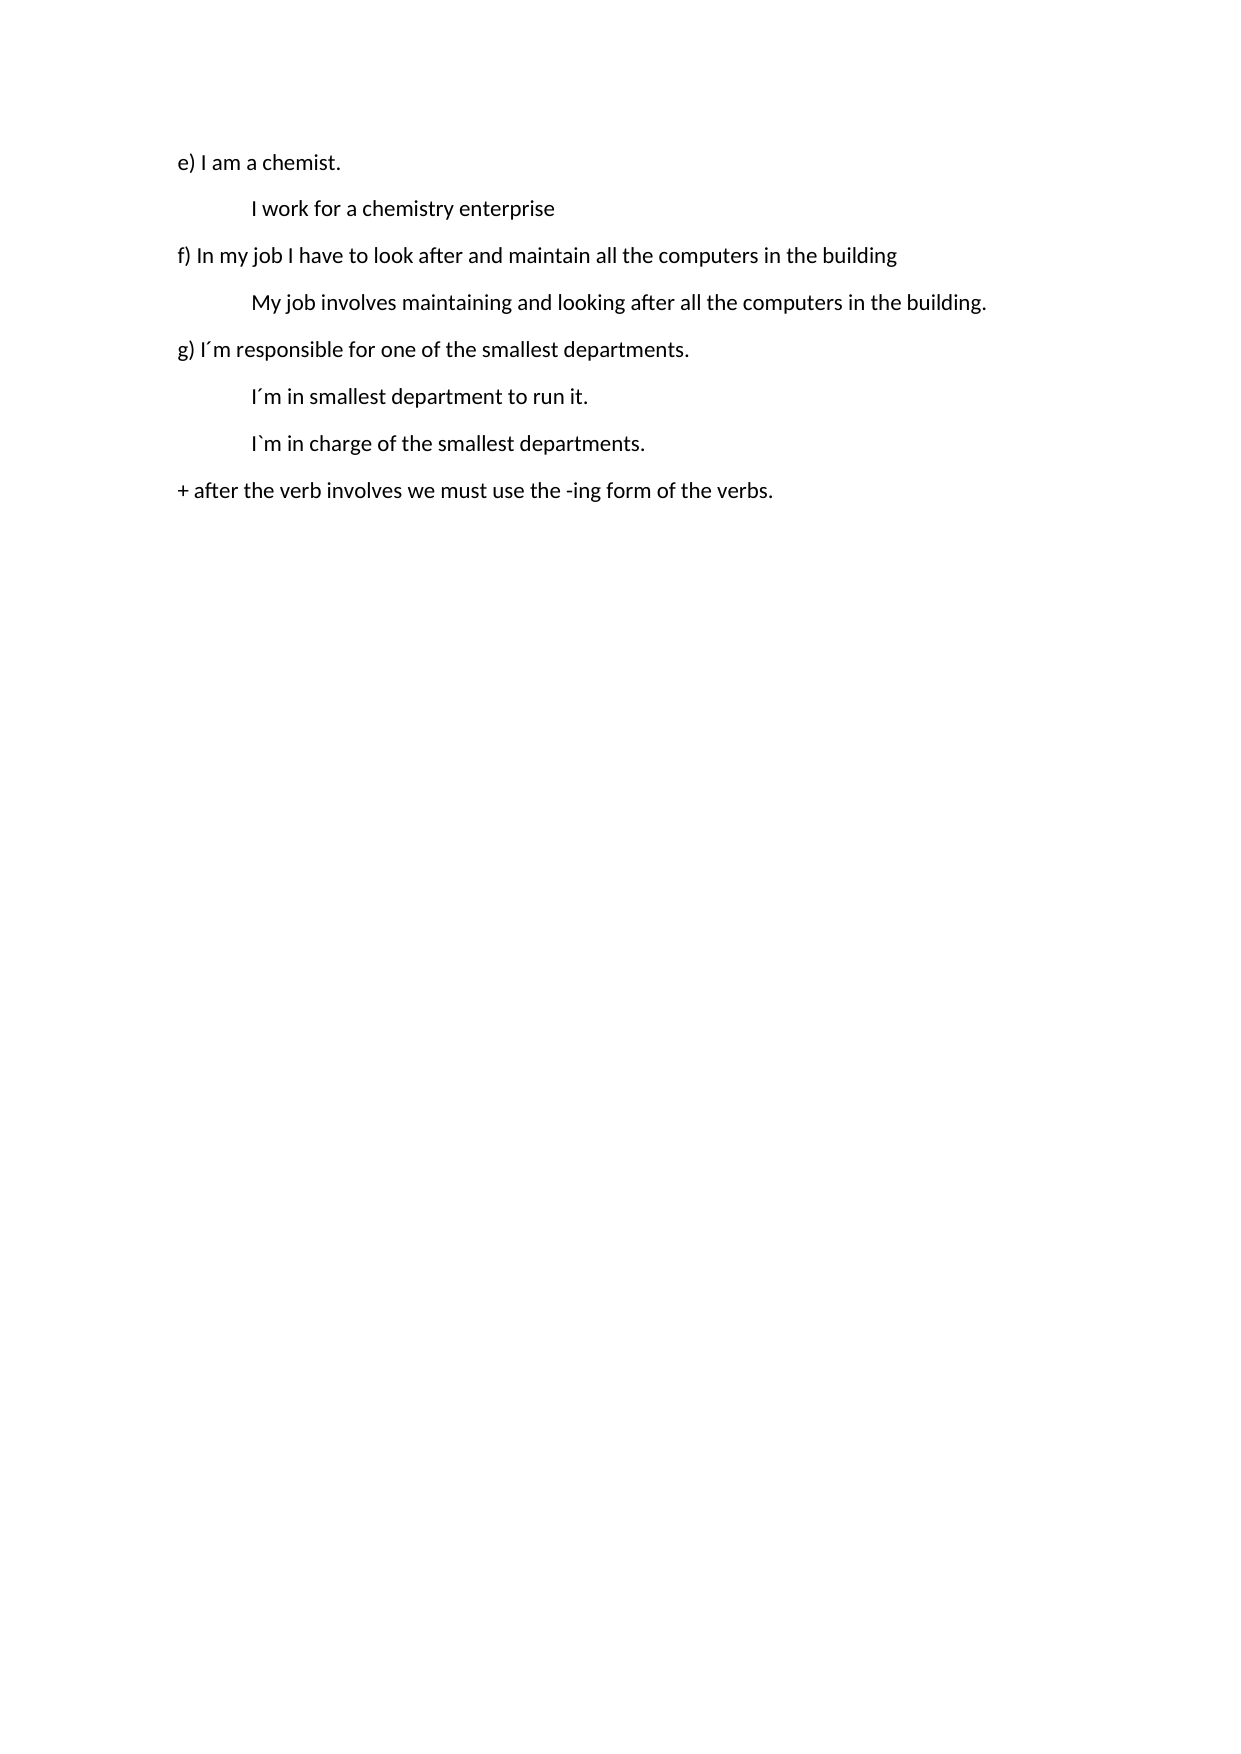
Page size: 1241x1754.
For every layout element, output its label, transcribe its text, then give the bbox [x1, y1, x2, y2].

text I´m in smallest department to run it. [177, 382, 1063, 410]
text g) I´m responsible for one of the smallest departments. [177, 335, 1063, 363]
text e) I am a chemist. [177, 148, 1063, 176]
text My job involves maintaining and looking after all the computers in the building. [177, 288, 1063, 316]
text f) In my job I have to look after and maintain all the computers in the building [177, 241, 1063, 269]
text I work for a chemistry enterprise [177, 194, 1063, 222]
text + after the verb involves we must use the -ing form of the verbs. [177, 476, 1063, 504]
text I`m in charge of the smallest departments. [177, 429, 1063, 457]
